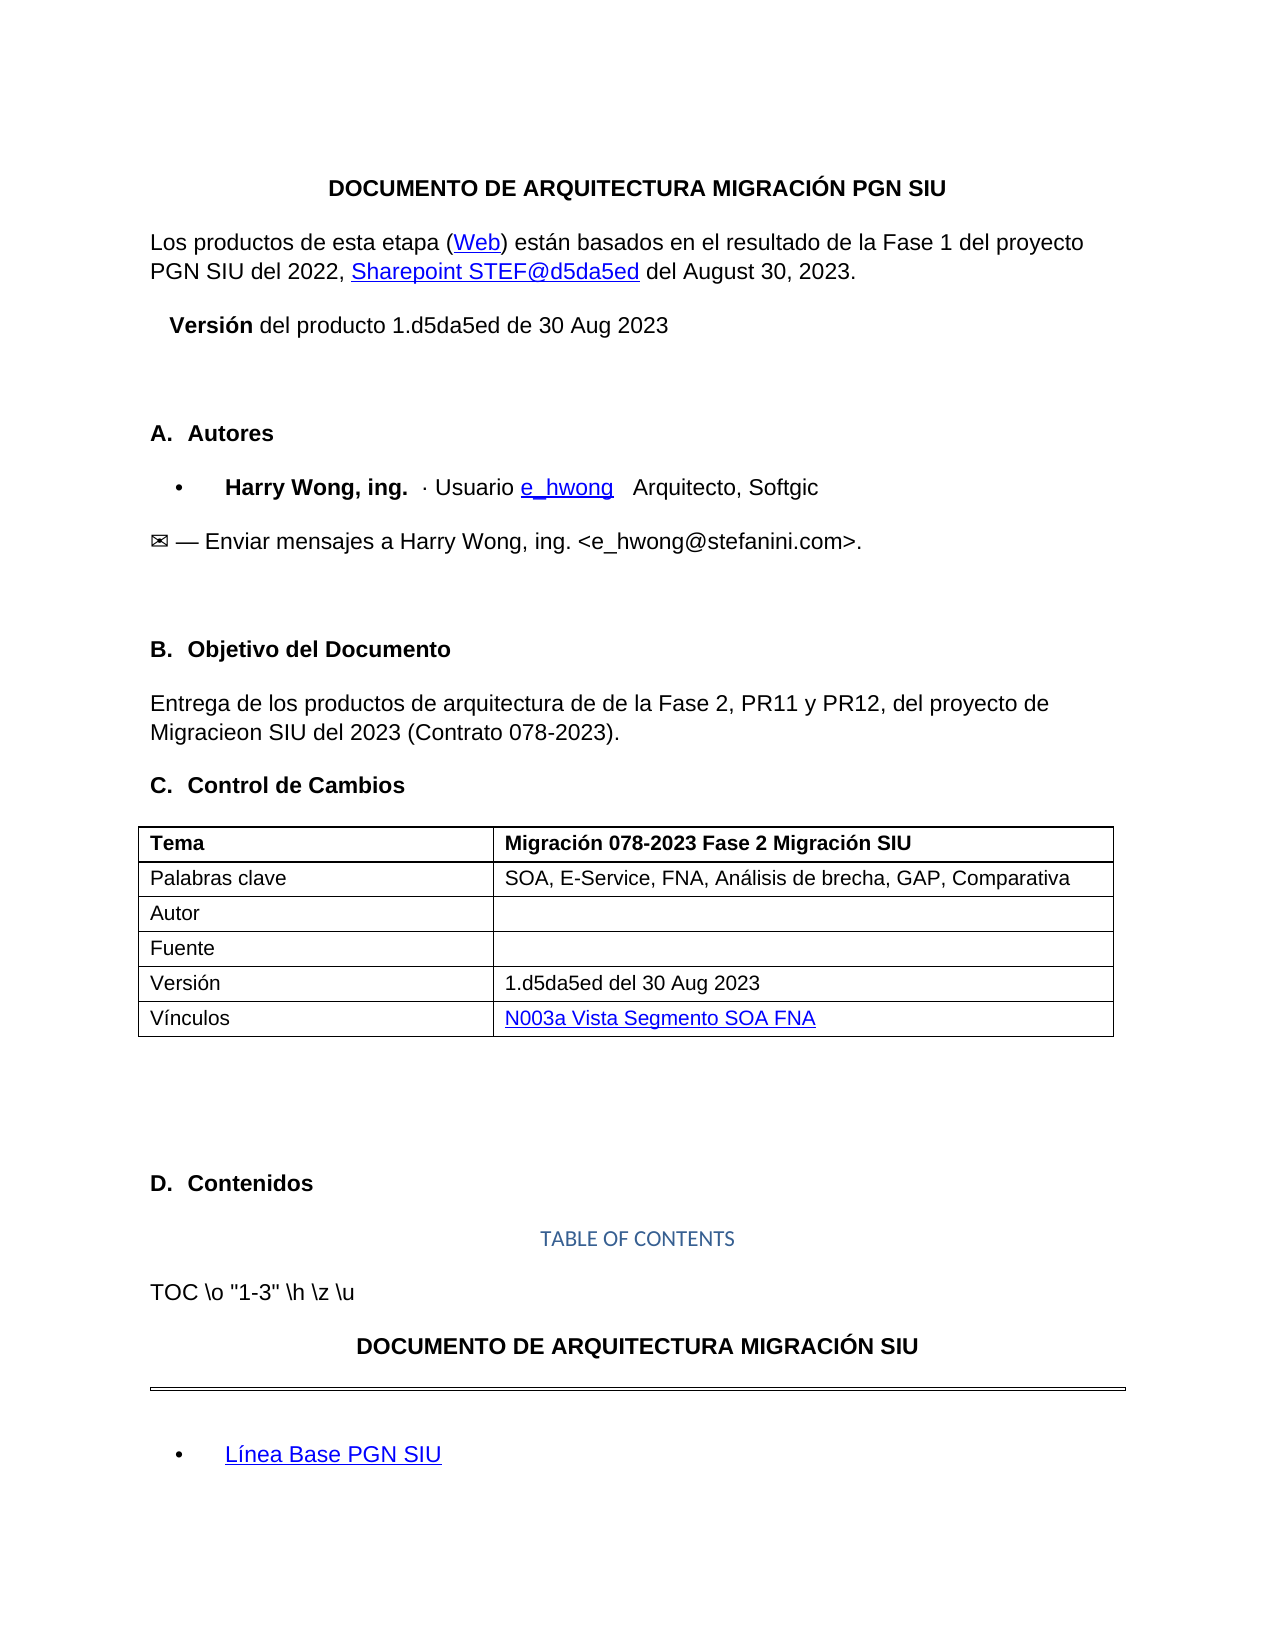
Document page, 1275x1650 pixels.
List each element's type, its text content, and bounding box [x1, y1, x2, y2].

subtitle Contenidos [150, 1170, 1125, 1196]
table_cell Vínculos [139, 1002, 493, 1036]
table_cell 1.d5da5ed del 30 Aug 2023 [494, 967, 1113, 1001]
table_cell N003a Vista Segmento SOA FNA [494, 1002, 1113, 1036]
table_cell Fuente [139, 932, 493, 966]
table_cell Versión [139, 967, 493, 1001]
table_cell Autor [139, 897, 493, 931]
table_cell [494, 897, 1113, 931]
text Versión del producto 1.d5da5ed de 30 Aug 2023 [150, 312, 1125, 338]
text ✉ — Enviar mensajes a Harry Wong, ing. <e_hwong@stefanini.com>. [150, 528, 1125, 554]
text Los productos de esta etapa (Web) están basados en el resultado de la Fase 1 del proyecto PGN SIU del 2022, Sharepoint STEF@d5da5ed del August 30, 2023. [150, 229, 1125, 284]
subtitle Autores [150, 420, 1125, 446]
subtitle Table of Contents [150, 1224, 1125, 1252]
subtitle Documento de Arquitectura Migración SIU [150, 1333, 1125, 1359]
subtitle Objetivo del Documento [150, 636, 1125, 662]
list Línea Base PGN SIU [175, 1441, 1125, 1467]
text Entrega de los productos de arquitectura de de la Fase 2, PR11 y PR12, del proyecto de Migracieon SIU del 2023 (Contrato 078-2023). [150, 689, 1125, 745]
table_header Migración 078-2023 Fase 2 Migración SIU [494, 828, 1113, 861]
list Harry Wong, ing. · Usuario e_hwong Arquitecto, Softgic [175, 474, 1125, 500]
title Documento de Arquitectura Migración PGN SIU [150, 175, 1125, 201]
table_cell [494, 932, 1113, 966]
table_cell SOA, E-Service, FNA, Análisis de brecha, GAP, Comparativa [494, 863, 1113, 896]
table_cell Palabras clave [139, 863, 493, 896]
subtitle Control de Cambios [150, 772, 1125, 799]
table_header Tema [139, 828, 493, 861]
